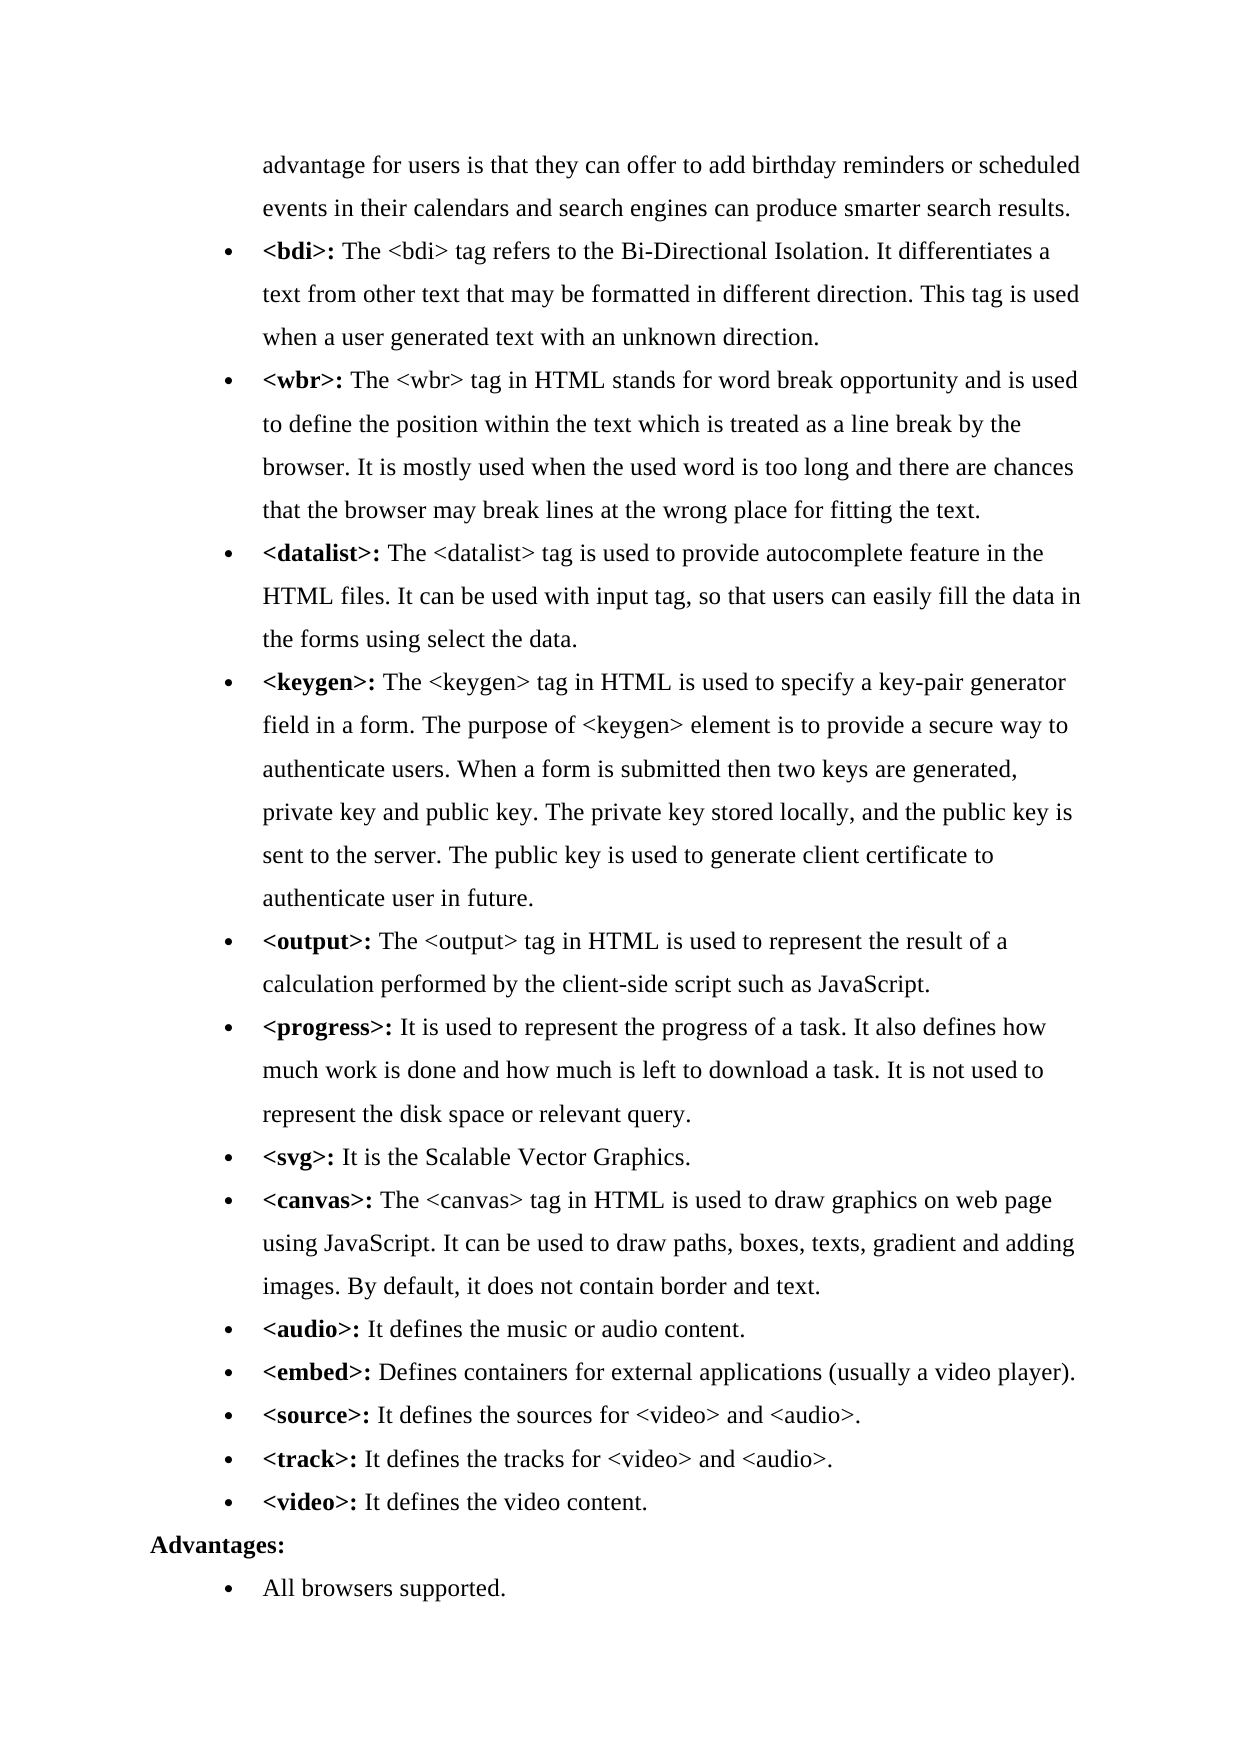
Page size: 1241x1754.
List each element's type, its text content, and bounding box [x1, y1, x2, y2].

list <output>: The <output> tag in HTML is used to represent the result of a calculation performed by the client-side script such as JavaScript. [225, 926, 1090, 998]
list <wbr>: The <wbr> tag in HTML stands for word break opportunity and is used to define the position within the text which is treated as a line break by the browser. It is mostly used when the used word is too long and there are chances that the browser may break lines at the wrong place for fitting the text. [225, 366, 1090, 524]
list All browsers supported. [225, 1573, 1090, 1602]
list <progress>: It is used to represent the progress of a task. It also defines how much work is done and how much is left to download a task. It is not used to represent the disk space or relevant query. [225, 1012, 1090, 1127]
list <datalist>: The <datalist> tag is used to provide autocomplete feature in the HTML files. It can be used with input tag, so that users can easily fill the data in the forms using select the data. [225, 538, 1090, 653]
text Advantages: [150, 1530, 1090, 1559]
list <embed>: Defines containers for external applications (usually a video player). [225, 1357, 1090, 1386]
list <audio>: It defines the music or audio content. [225, 1314, 1090, 1343]
list <keygen>: The <keygen> tag in HTML is used to specify a key-pair generator field in a form. The purpose of <keygen> element is to provide a secure way to authenticate users. When a form is submitted then two keys are generated, private key and public key. The private key stored locally, and the public key is sent to the server. The public key is used to generate client certificate to authenticate user in future. [225, 667, 1090, 912]
list <track>: It defines the tracks for <video> and <audio>. [225, 1444, 1090, 1472]
list <canvas>: The <canvas> tag in HTML is used to draw graphics on web page using JavaScript. It can be used to draw paths, boxes, texts, gradient and adding images. By default, it does not contain border and text. [225, 1185, 1090, 1300]
list <source>: It defines the sources for <video> and <audio>. [225, 1401, 1090, 1429]
list <svg>: It is the Scalable Vector Graphics. [225, 1142, 1090, 1171]
list <bdi>: The <bdi> tag refers to the Bi-Directional Isolation. It differentiates a text from other text that may be formatted in different direction. This tag is used when a user generated text with an unknown direction. [225, 236, 1090, 351]
list <video>: It defines the video content. [225, 1487, 1090, 1516]
